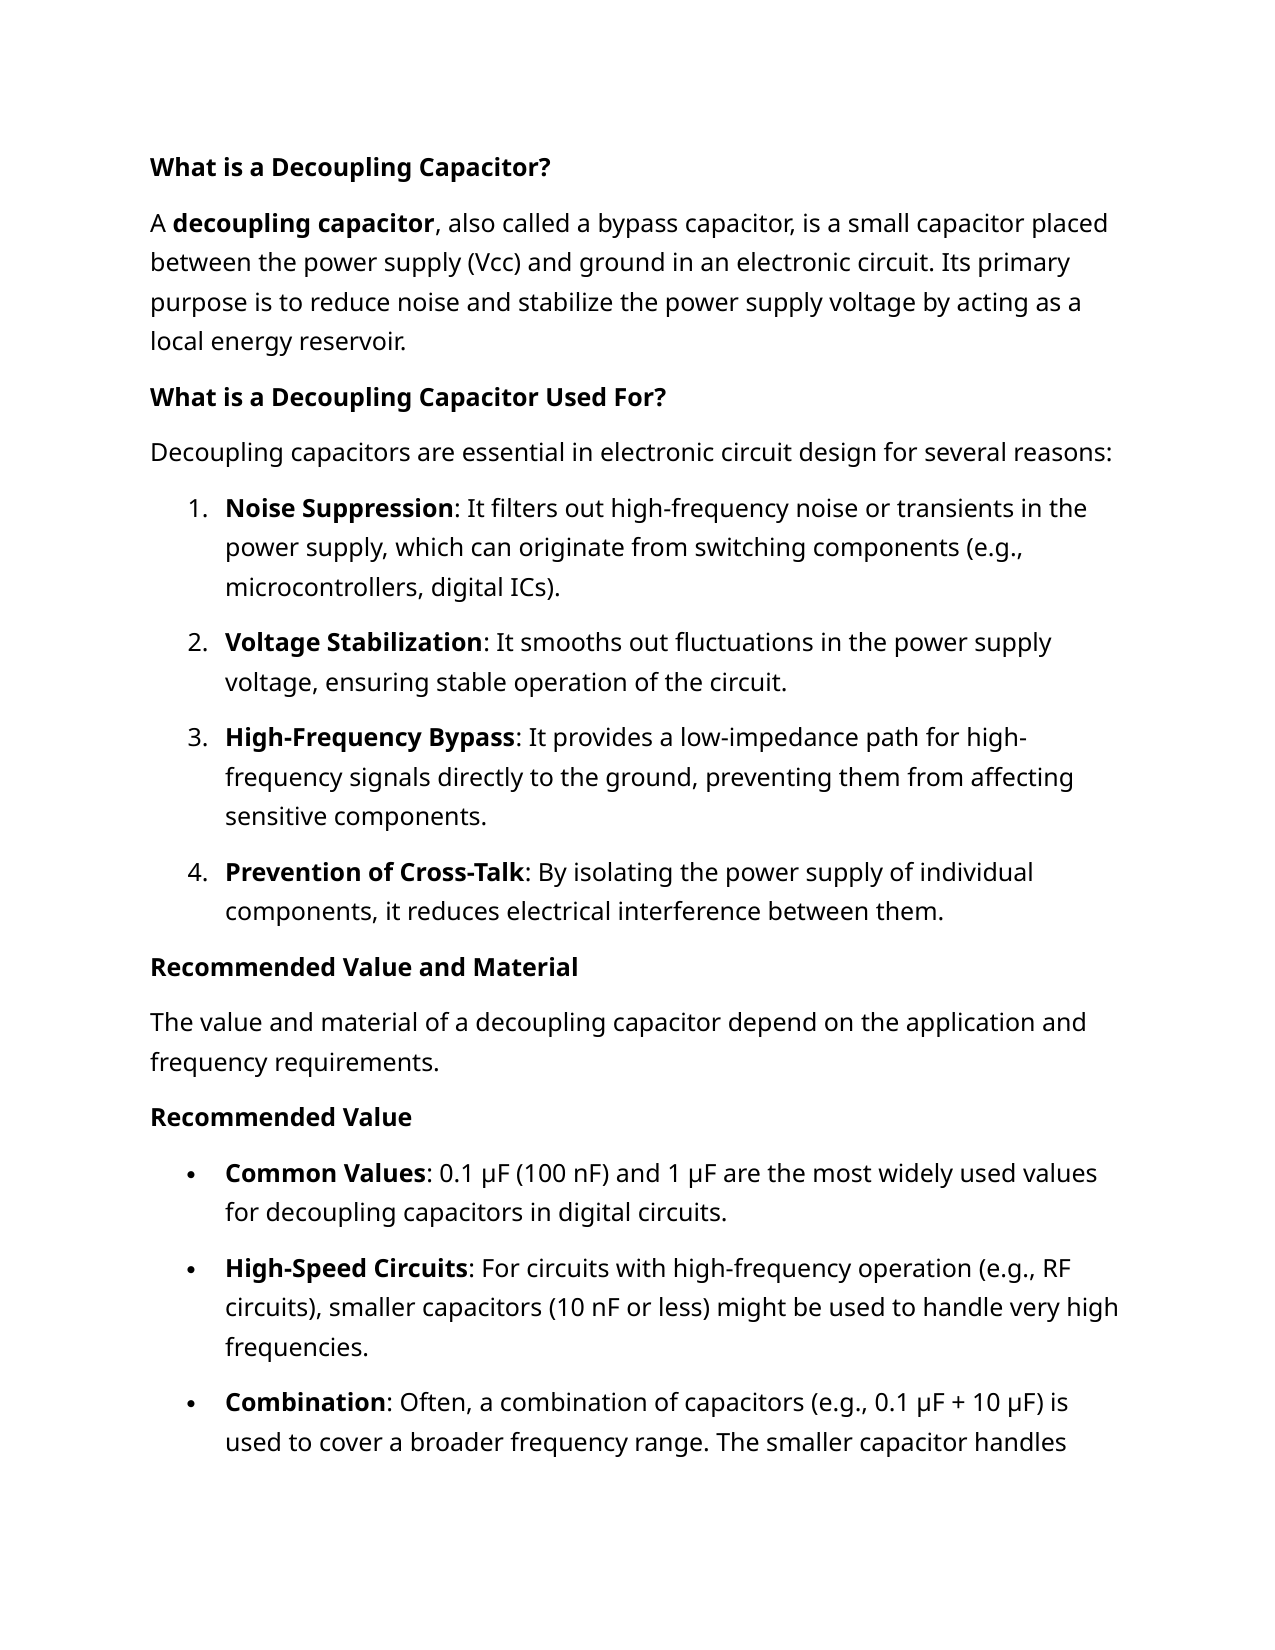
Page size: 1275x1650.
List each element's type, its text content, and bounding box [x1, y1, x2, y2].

list Noise Suppression: It filters out high-frequency noise or transients in the power supply, which can originate from switching components (e.g., microcontrollers, digital ICs). [187, 491, 1125, 603]
text A decoupling capacitor, also called a bypass capacitor, is a small capacitor placed between the power supply (Vcc) and ground in an electronic circuit. Its primary purpose is to reduce noise and stabilize the power supply voltage by acting as a local energy reservoir. [150, 206, 1125, 357]
text Recommended Value and Material [150, 949, 1125, 983]
list High-Speed Circuits: For circuits with high-frequency operation (e.g., RF circuits), smaller capacitors (10 nF or less) might be used to handle very high frequencies. [187, 1251, 1125, 1363]
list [187, 1385, 1125, 1458]
text What is a Decoupling Capacitor? [150, 150, 1125, 184]
list High-Frequency Bypass: It provides a low-impedance path for high-frequency signals directly to the ground, preventing them from affecting sensitive components. [187, 720, 1125, 832]
text What is a Decoupling Capacitor Used For? [150, 379, 1125, 413]
list Common Values: 0.1 µF (100 nF) and 1 µF are the most widely used values for decoupling capacitors in digital circuits. [187, 1156, 1125, 1229]
list Voltage Stabilization: It smooths out fluctuations in the power supply voltage, ensuring stable operation of the circuit. [187, 625, 1125, 698]
text The value and material of a decoupling capacitor depend on the application and frequency requirements. [150, 1005, 1125, 1078]
text Recommended Value [150, 1100, 1125, 1134]
list Prevention of Cross-Talk: By isolating the power supply of individual components, it reduces electrical interference between them. [187, 854, 1125, 927]
text Decoupling capacitors are essential in electronic circuit design for several reasons: [150, 435, 1125, 469]
